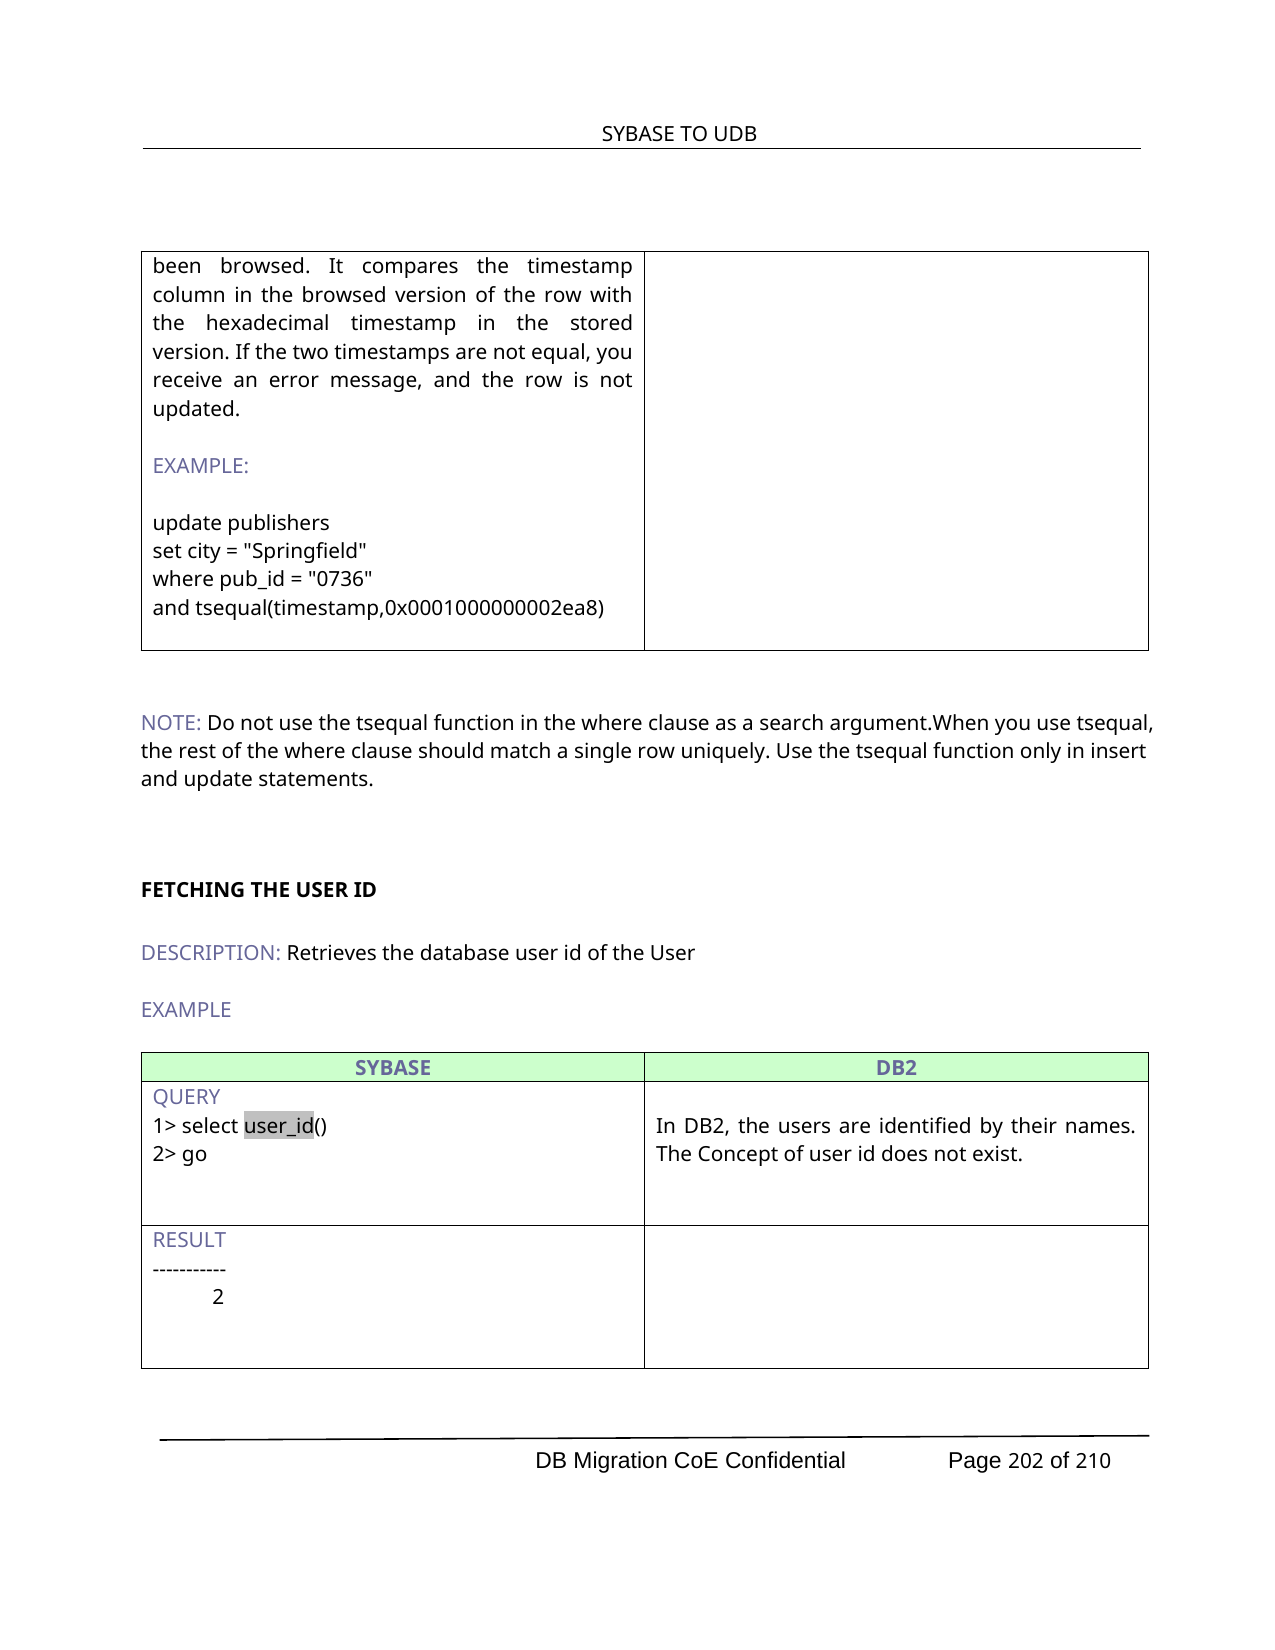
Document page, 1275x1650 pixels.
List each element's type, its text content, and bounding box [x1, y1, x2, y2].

table_cell [645, 1226, 1148, 1368]
table_cell In DB2, the users are identified by their names. The Concept of user id does not exist. [645, 1082, 1148, 1224]
table_cell QUERY 1> select user_id() 2> go [142, 1082, 644, 1224]
table_header SYBASE [142, 1053, 644, 1081]
table_header DB2 [645, 1053, 1148, 1081]
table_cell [645, 252, 1148, 650]
text EXAMPLE [141, 995, 1181, 1023]
subtitle FETCHING THE USER ID [141, 875, 1106, 903]
text NOTE: Do not use the tsequal function in the where clause as a search argument.When you use tsequal, the rest of the where clause should match a single row uniquely. Use the tsequal function only in insert and update statements. [141, 708, 1181, 793]
text DESCRIPTION: Retrieves the database user id of the User [141, 938, 1181, 966]
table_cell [142, 252, 644, 650]
table_cell RESULT ----------- 2 [142, 1226, 644, 1368]
